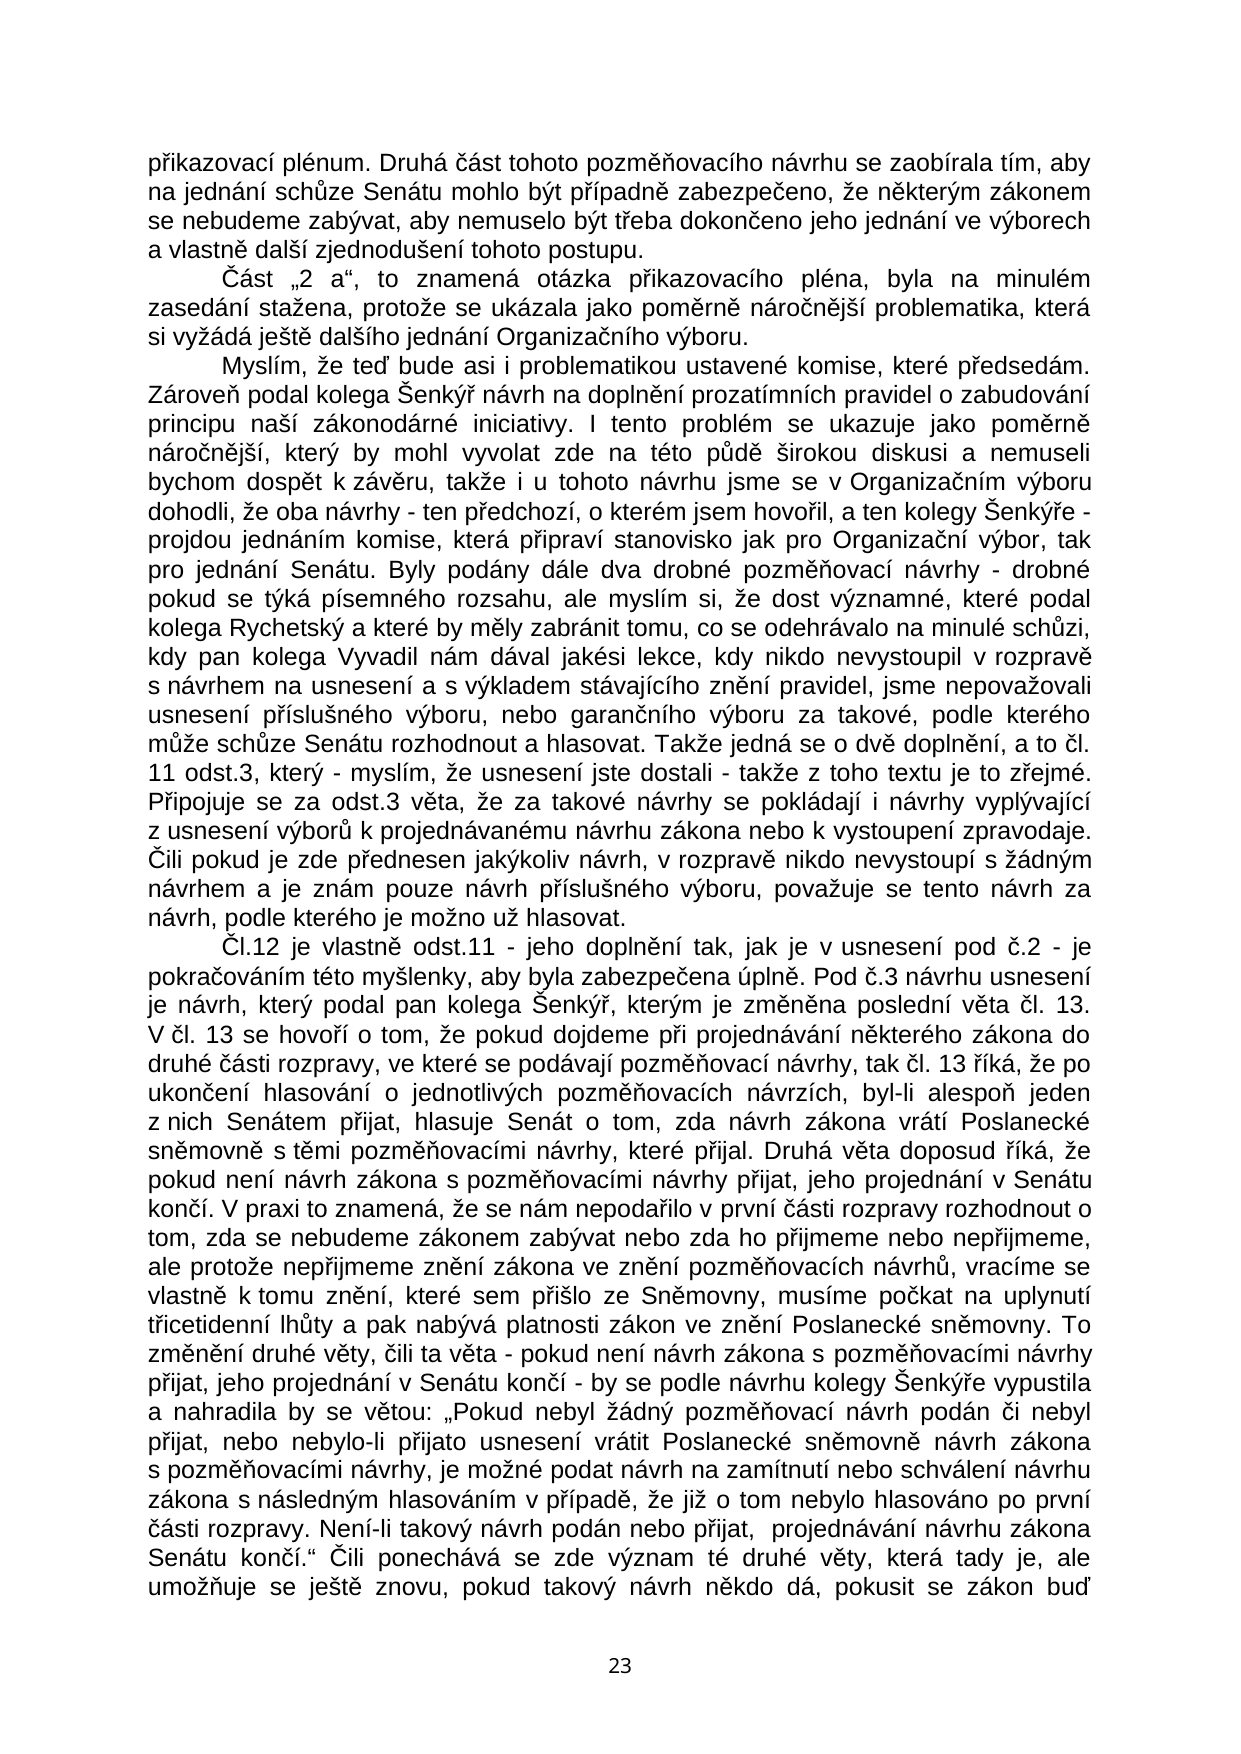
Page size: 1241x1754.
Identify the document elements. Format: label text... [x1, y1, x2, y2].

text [148, 148, 1093, 264]
text Myslím, že teď bude asi i problematikou ustavené komise, které předsedám. Zároveň podal kolega Šenkýř návrh na doplnění prozatímních pravidel o zabudování principu naší zákonodárné iniciativy. I tento problém se ukazuje jako poměrně náročnější, který by mohl vyvolat zde na této půdě širokou diskusi a nemuseli bychom dospět k závěru, takže i u tohoto návrhu jsme se v Organizačním výboru dohodli, že oba návrhy - ten předchozí, o kterém jsem hovořil, a ten kolegy Šenkýře - projdou jednáním komise, která připraví stanovisko jak pro Organizační výbor, tak pro jednání Senátu. Byly podány dále dva drobné pozměňovací návrhy - drobné pokud se týká písemného rozsahu, ale myslím si, že dost významné, které podal kolega Rychetský a které by měly zabránit tomu, co se odehrávalo na minulé schůzi, kdy pan kolega Vyvadil nám dával jakési lekce, kdy nikdo nevystoupil v rozpravě s návrhem na usnesení a s výkladem stávajícího znění pravidel, jsme nepovažovali usnesení příslušného výboru, nebo garančního výboru za takové, podle kterého může schůze Senátu rozhodnout a hlasovat. Takže jedná se o dvě doplnění, a to čl. 11 odst.3, který - myslím, že usnesení jste dostali - takže z toho textu je to zřejmé. Připojuje se za odst.3 věta, že za takové návrhy se pokládají i návrhy vyplývající z usnesení výborů k projednávanému návrhu zákona nebo k vystoupení zpravodaje. Čili pokud je zde přednesen jakýkoliv návrh, v rozpravě nikdo nevystoupí s žádným návrhem a je znám pouze návrh příslušného výboru, považuje se tento návrh za návrh, podle kterého je možno už hlasovat. [148, 351, 1093, 932]
text Část „2 a“, to znamená otázka přikazovacího pléna, byla na minulém zasedání stažena, protože se ukázala jako poměrně náročnější problematika, která si vyžádá ještě dalšího jednání Organizačního výboru. [148, 264, 1093, 351]
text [148, 932, 1093, 1601]
